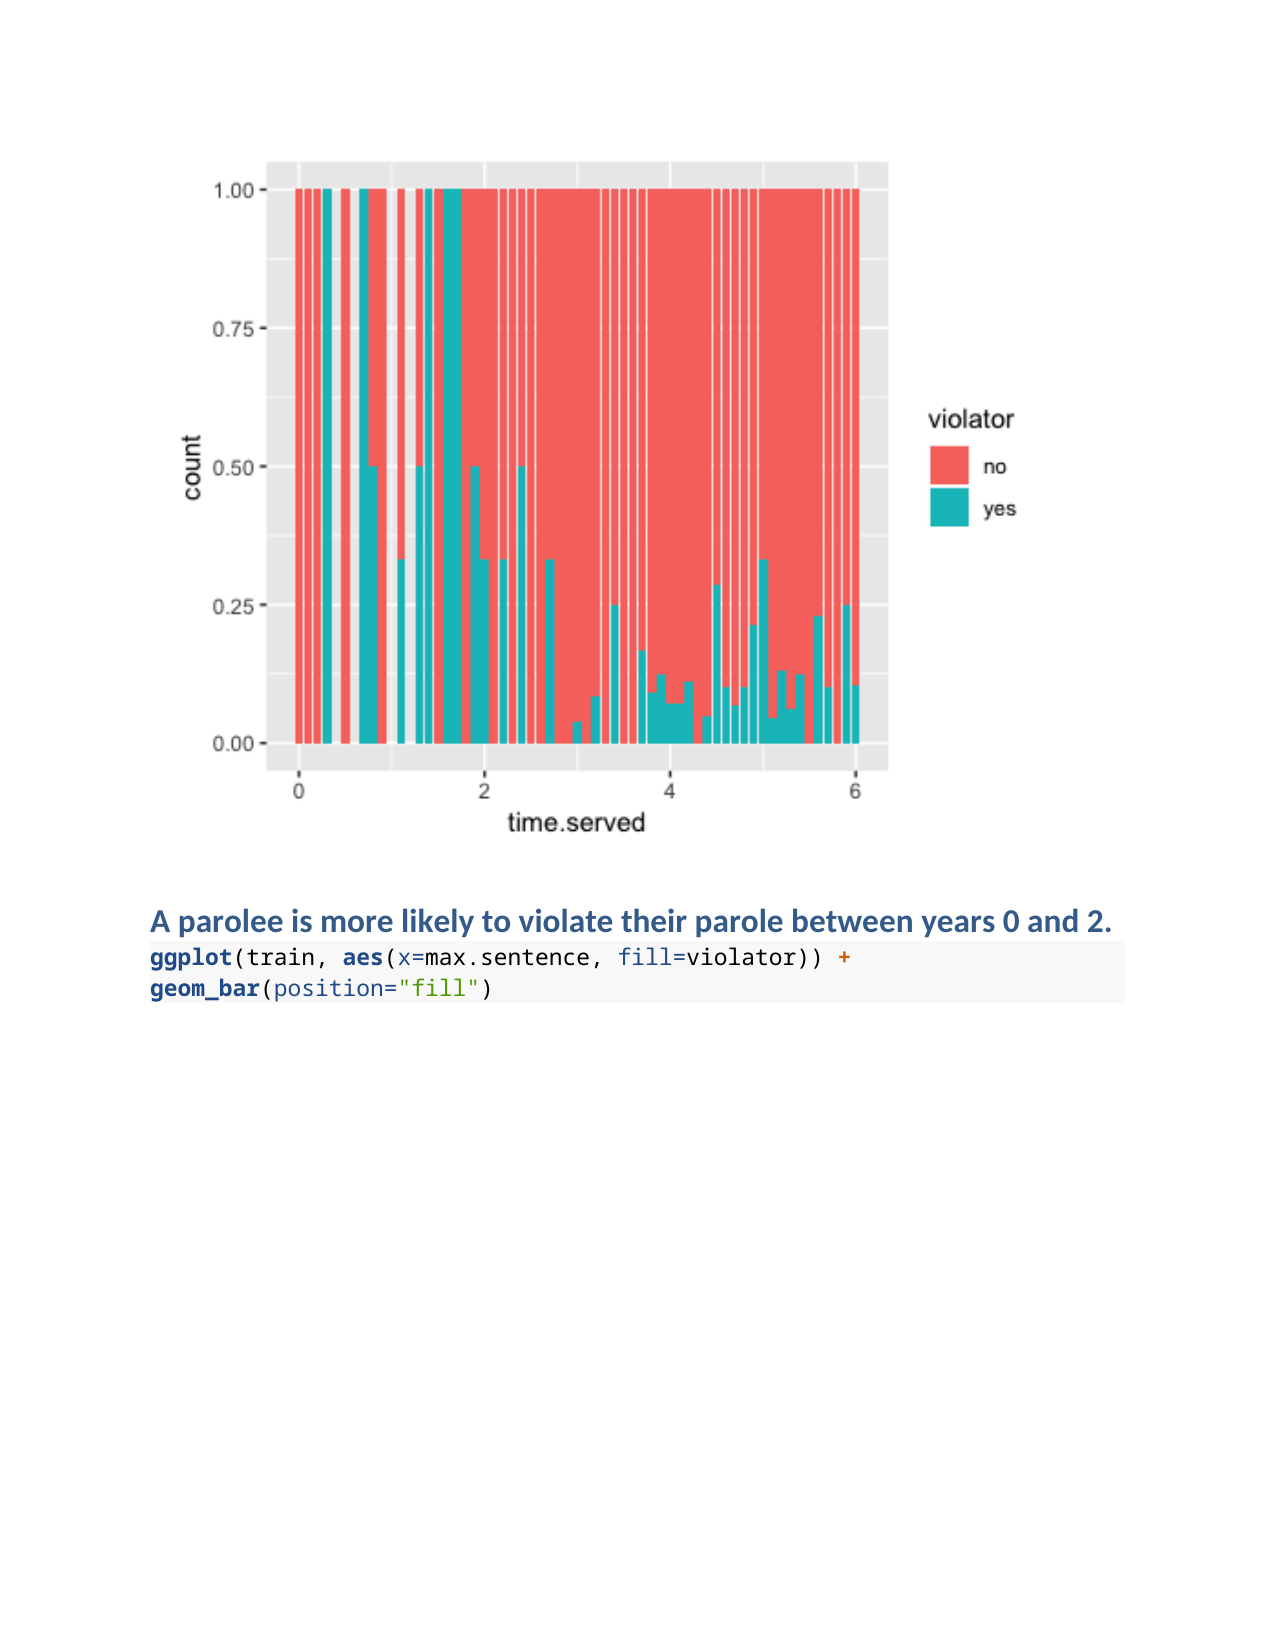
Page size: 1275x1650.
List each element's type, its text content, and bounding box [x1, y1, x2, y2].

picture [168, 150, 1044, 850]
text ggplot(train, aes(x=max.sentence, fill=violator)) + geom_bar(position="fill") [494, 941, 1125, 1003]
subtitle A parolee is more likely to violate their parole between years 0 and 2. [150, 900, 1125, 941]
